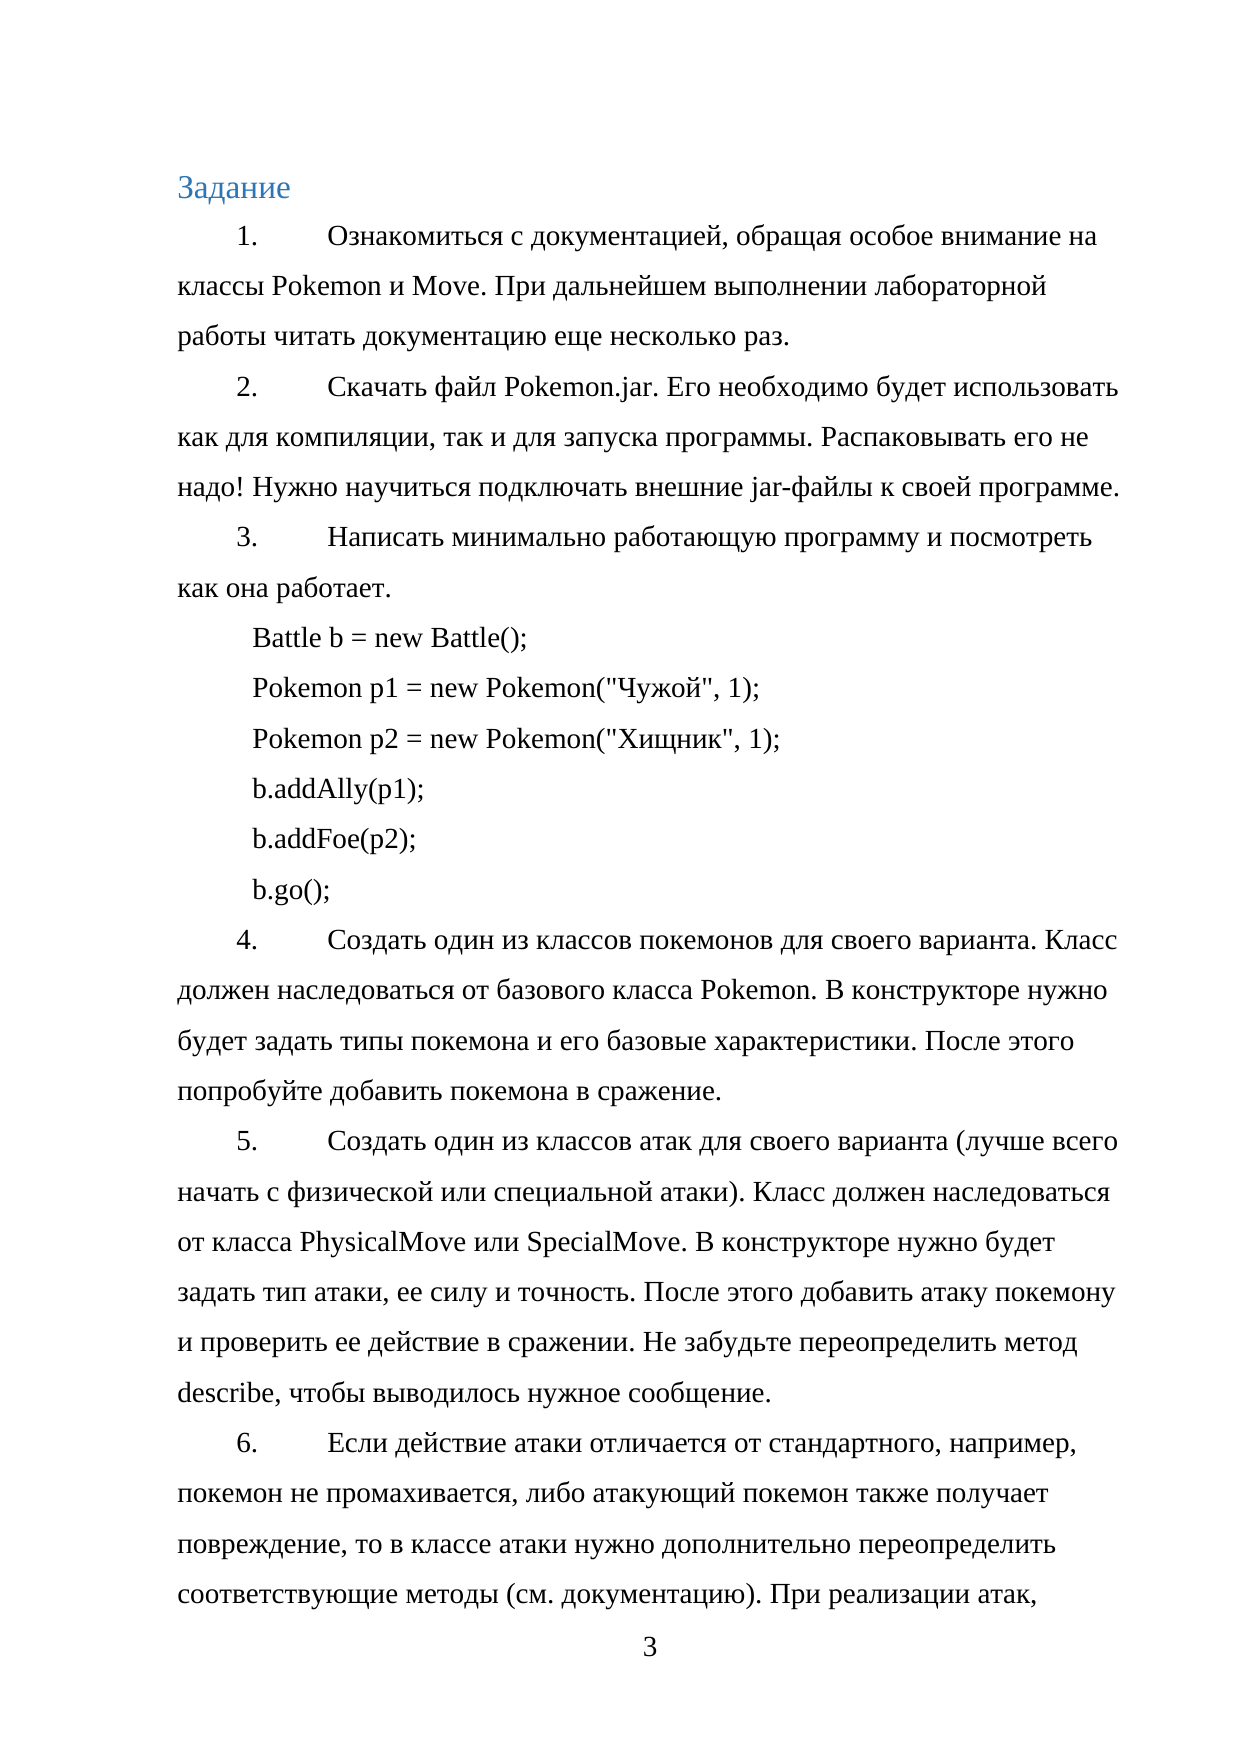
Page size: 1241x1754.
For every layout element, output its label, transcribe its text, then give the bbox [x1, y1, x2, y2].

text Pokemon p2 = new Pokemon("Хищник", 1); [177, 721, 1123, 754]
list Ознакомиться с документацией, обращая особое внимание на классы Pokemon и Move. При дальнейшем выполнении лабораторной работы читать документацию еще несколько раз. [177, 218, 1123, 352]
list Написать минимально работающую программу и посмотреть как она работает. [177, 519, 1123, 603]
list Создать один из классов покемонов для своего варианта. Класс должен наследоваться от базового класса Pokemon. В конструкторе нужно будет задать типы покемона и его базовые характеристики. После этого попробуйте добавить покемона в сражение. [177, 922, 1123, 1107]
list Скачать файл Pokemon.jar. Его необходимо будет использовать как для компиляции, так и для запуска программы. Распаковывать его не надо! Нужно научиться подключать внешние jar-файлы к своей программе. [177, 369, 1123, 503]
text Battle b = new Battle(); [177, 620, 1123, 654]
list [177, 1425, 1123, 1610]
text b.go(); [177, 872, 1123, 905]
subtitle Задание [177, 167, 1123, 205]
text b.addAlly(p1); [177, 771, 1123, 805]
text b.addFoe(p2); [177, 821, 1123, 855]
list Создать один из классов атак для своего варианта (лучше всего начать с физической или специальной атаки). Класс должен наследоваться от класса PhysicalMove или SpecialMove. В конструкторе нужно будет задать тип атаки, ее силу и точность. После этого добавить атаку покемону и проверить ее действие в сражении. Не забудьте переопределить метод describe, чтобы выводилось нужное сообщение. [177, 1123, 1123, 1408]
text Pokemon p1 = new Pokemon("Чужой", 1); [177, 671, 1123, 704]
